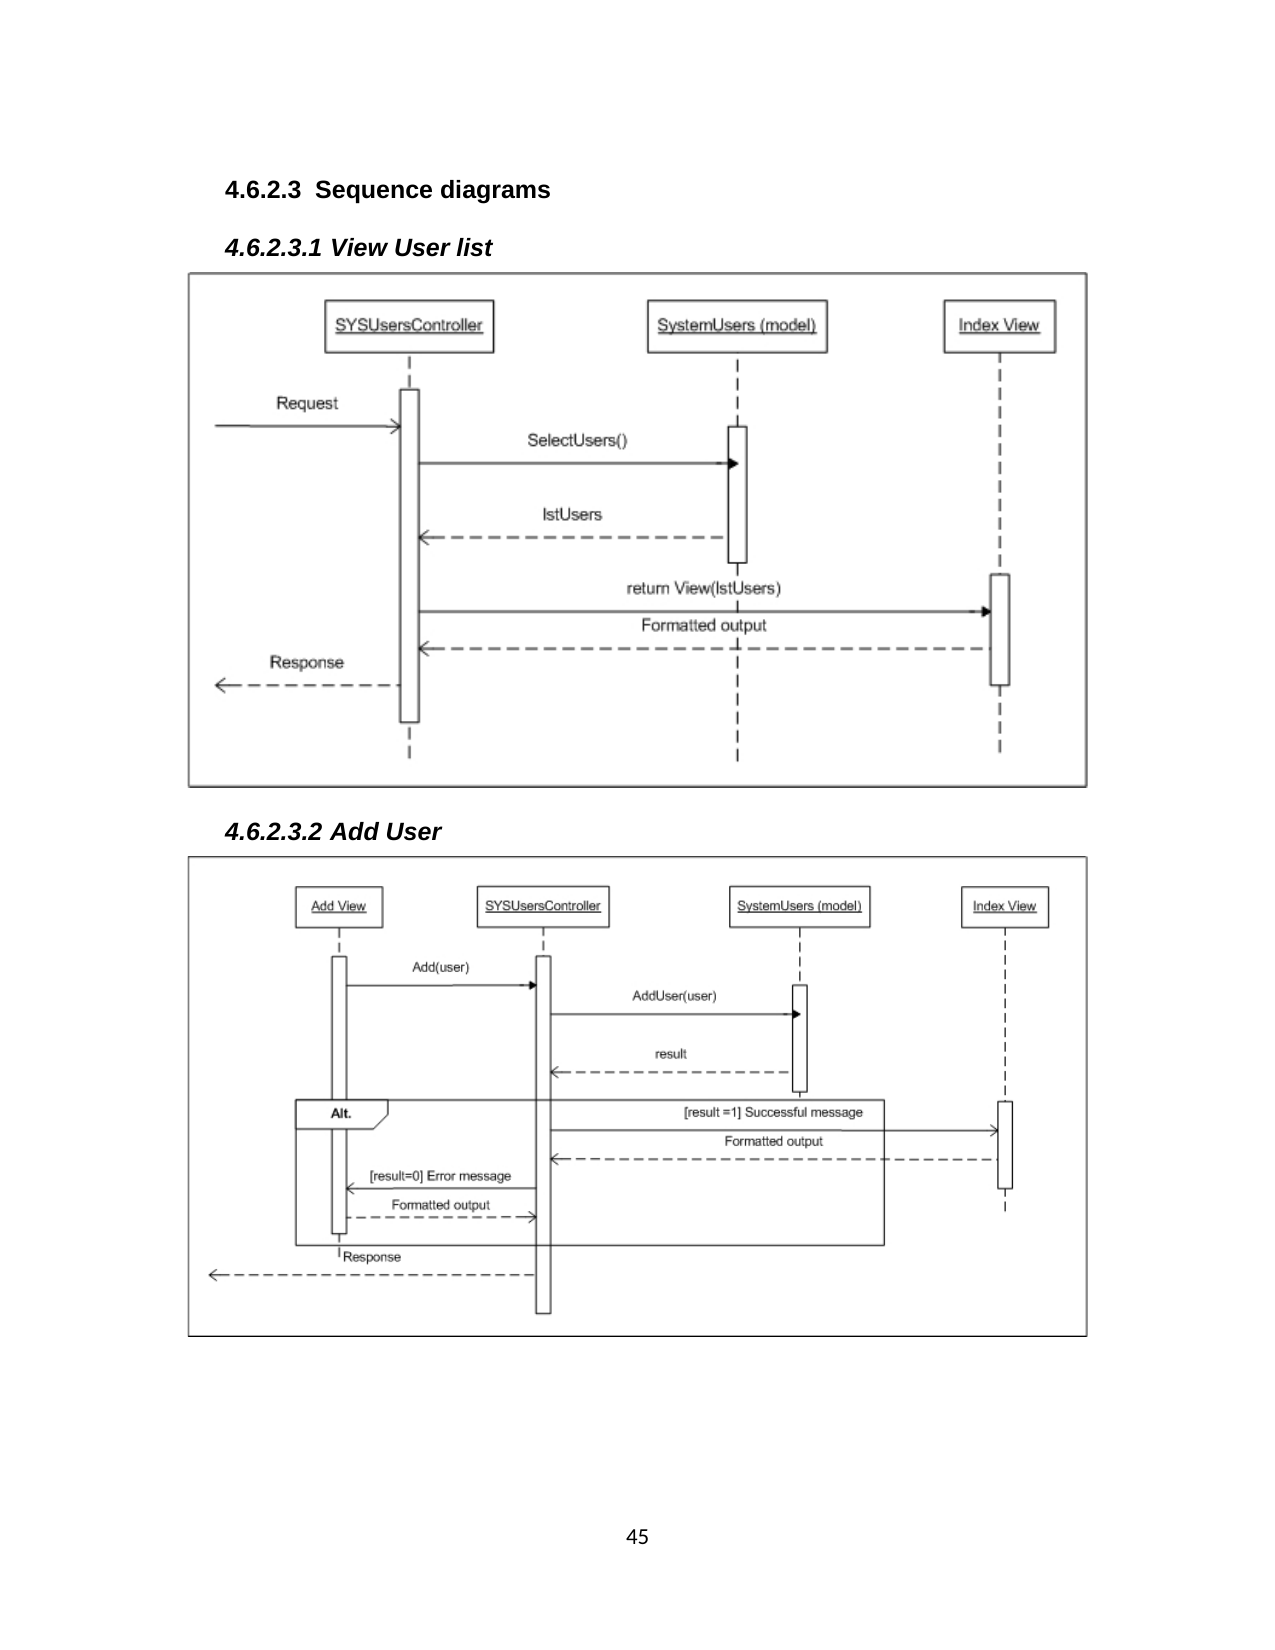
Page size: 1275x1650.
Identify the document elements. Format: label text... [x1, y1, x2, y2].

subtitle Add User [225, 817, 1087, 846]
picture [187, 272, 1088, 788]
subtitle Sequence diagrams [225, 175, 1087, 204]
picture [187, 856, 1088, 1337]
subtitle View User list [225, 233, 1087, 262]
